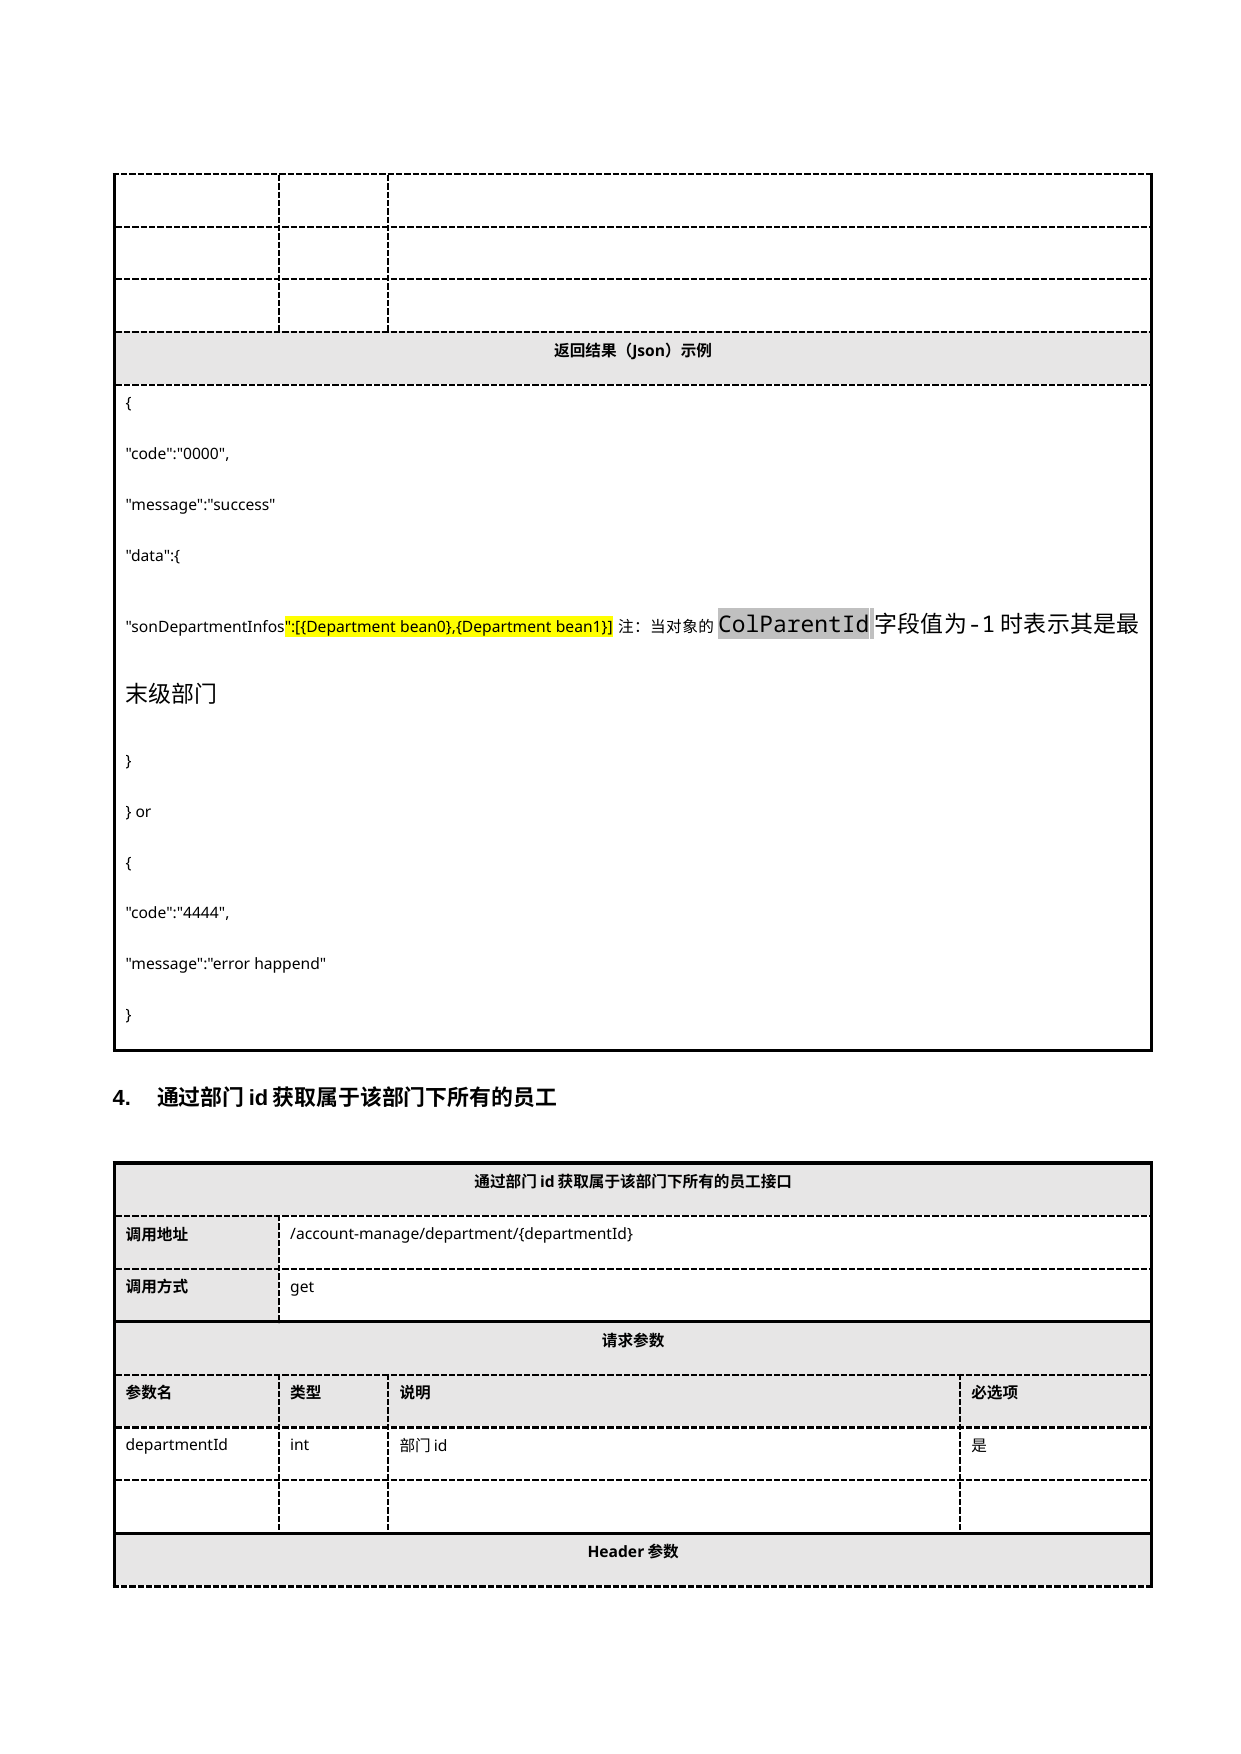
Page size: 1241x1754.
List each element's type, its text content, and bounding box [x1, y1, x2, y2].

table_cell Header参数 [116, 1535, 1150, 1585]
table_cell 调用地址 [116, 1215, 279, 1268]
table_cell 必选项 [960, 1374, 1150, 1426]
table_cell [388, 226, 1150, 278]
table_cell [116, 226, 279, 278]
table_cell [279, 173, 388, 226]
table_cell [279, 226, 388, 278]
table_cell get [279, 1268, 1150, 1320]
table_cell 是 [960, 1426, 1150, 1479]
table_cell departmentId [116, 1426, 279, 1479]
table_cell [116, 278, 279, 331]
table_cell 调用方式 [116, 1268, 279, 1320]
table_cell 部门id [388, 1426, 960, 1479]
table_cell 类型 [279, 1374, 388, 1426]
table_header 通过部门id获取属于该部门下所有的员工接口 [116, 1165, 1150, 1215]
table_cell [116, 173, 279, 226]
table_cell 参数名 [116, 1374, 279, 1426]
table_cell 返回结果（Json）示例 [116, 331, 1150, 384]
table_cell 请求参数 [116, 1323, 1150, 1374]
table_cell [388, 173, 1150, 226]
table_cell 说明 [388, 1374, 960, 1426]
table_cell int [279, 1426, 388, 1479]
table_cell [279, 1479, 388, 1532]
table_cell /account-manage/department/{departmentId} [279, 1215, 1150, 1268]
table_cell [388, 278, 1150, 331]
table_cell [960, 1479, 1150, 1532]
table_cell { "code":"0000", "message":"success" "data":{ "sonDepartmentInfos":[{Department bean0},{Department bean1}] 注：当对象的ColParentId字段值为-1时表示其是最末级部门 } } or { "code":"4444", "message":"error happend" } [116, 384, 1150, 1049]
subtitle 通过部门id获取属于该部门下所有的员工 [112, 1079, 1128, 1112]
table_cell [388, 1479, 960, 1532]
table_cell [116, 1479, 279, 1532]
table_cell [279, 278, 388, 331]
